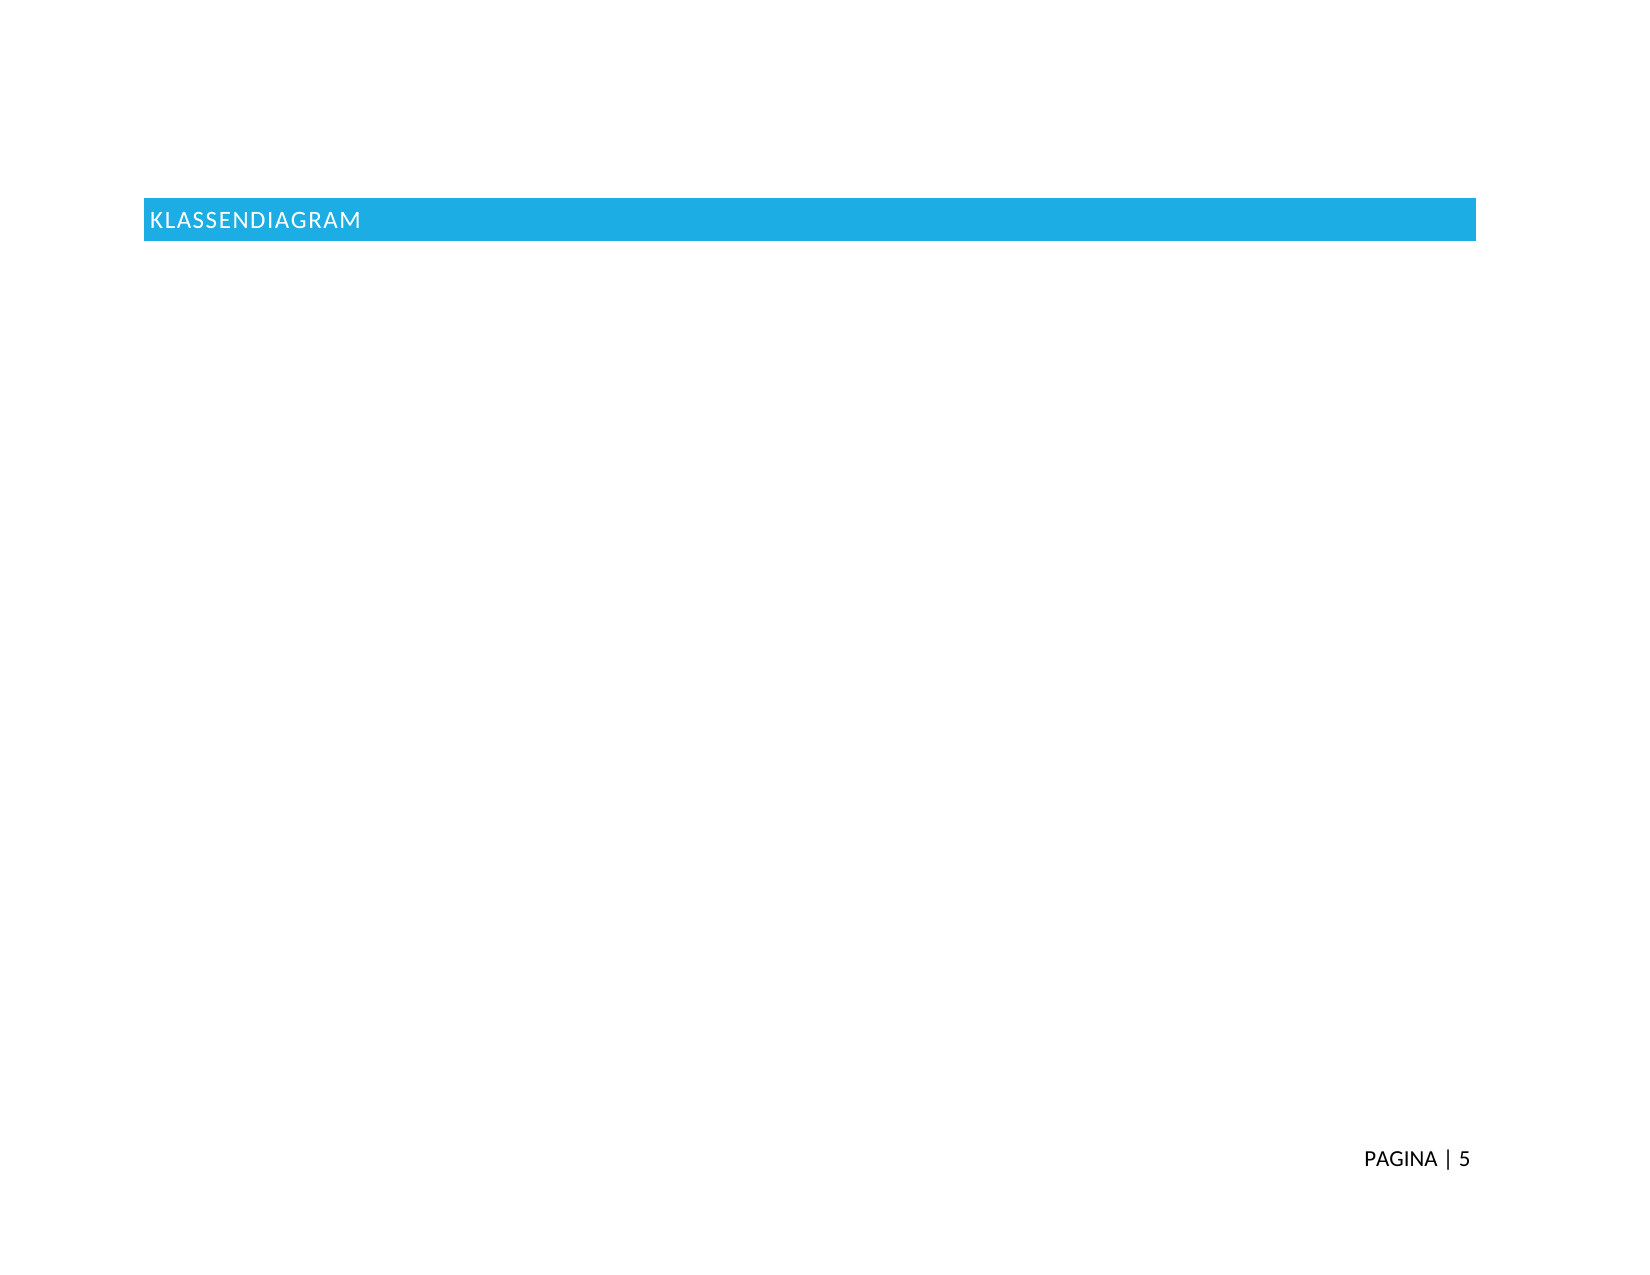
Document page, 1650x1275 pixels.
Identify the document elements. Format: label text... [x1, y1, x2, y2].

subtitle Klassendiagram [150, 204, 1470, 235]
